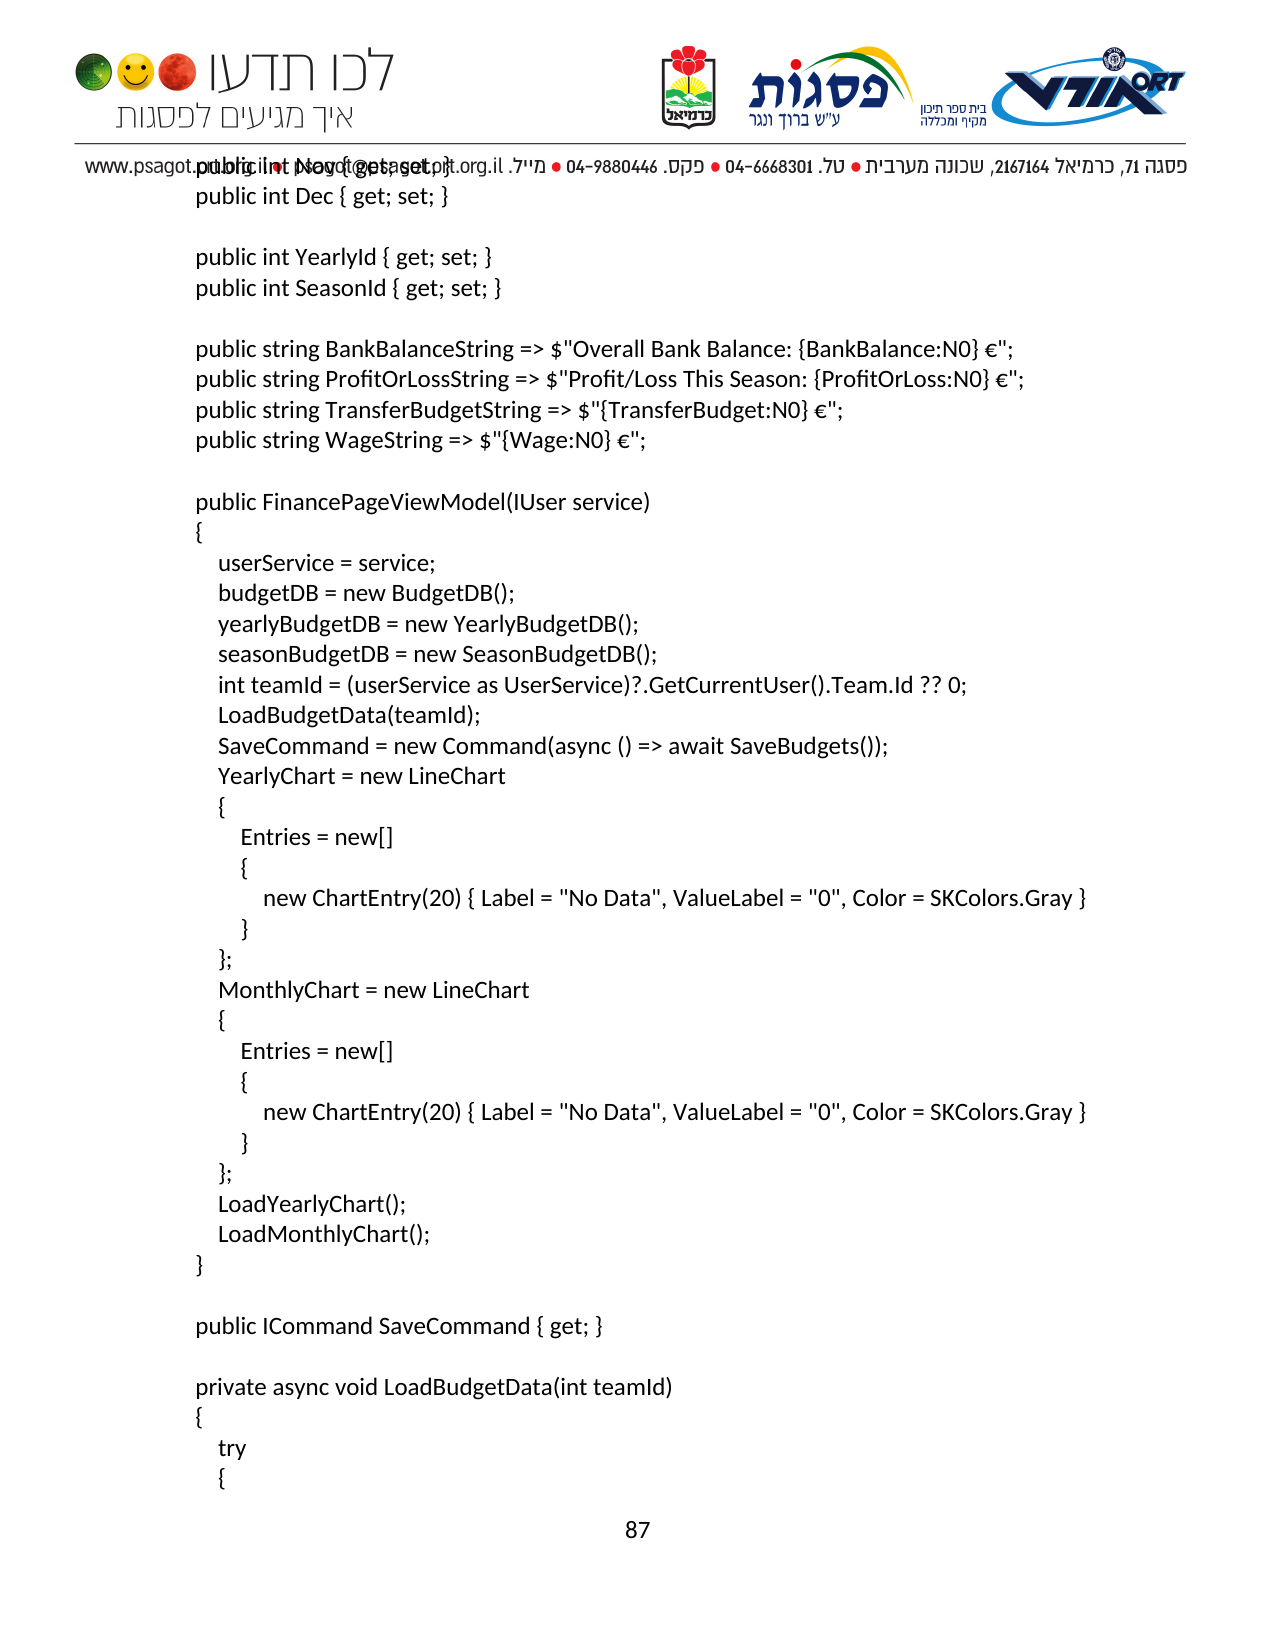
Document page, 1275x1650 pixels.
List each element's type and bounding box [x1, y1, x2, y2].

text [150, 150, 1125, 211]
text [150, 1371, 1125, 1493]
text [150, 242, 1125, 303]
picture [2, 2, 1271, 180]
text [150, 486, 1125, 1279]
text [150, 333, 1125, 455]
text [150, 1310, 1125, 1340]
